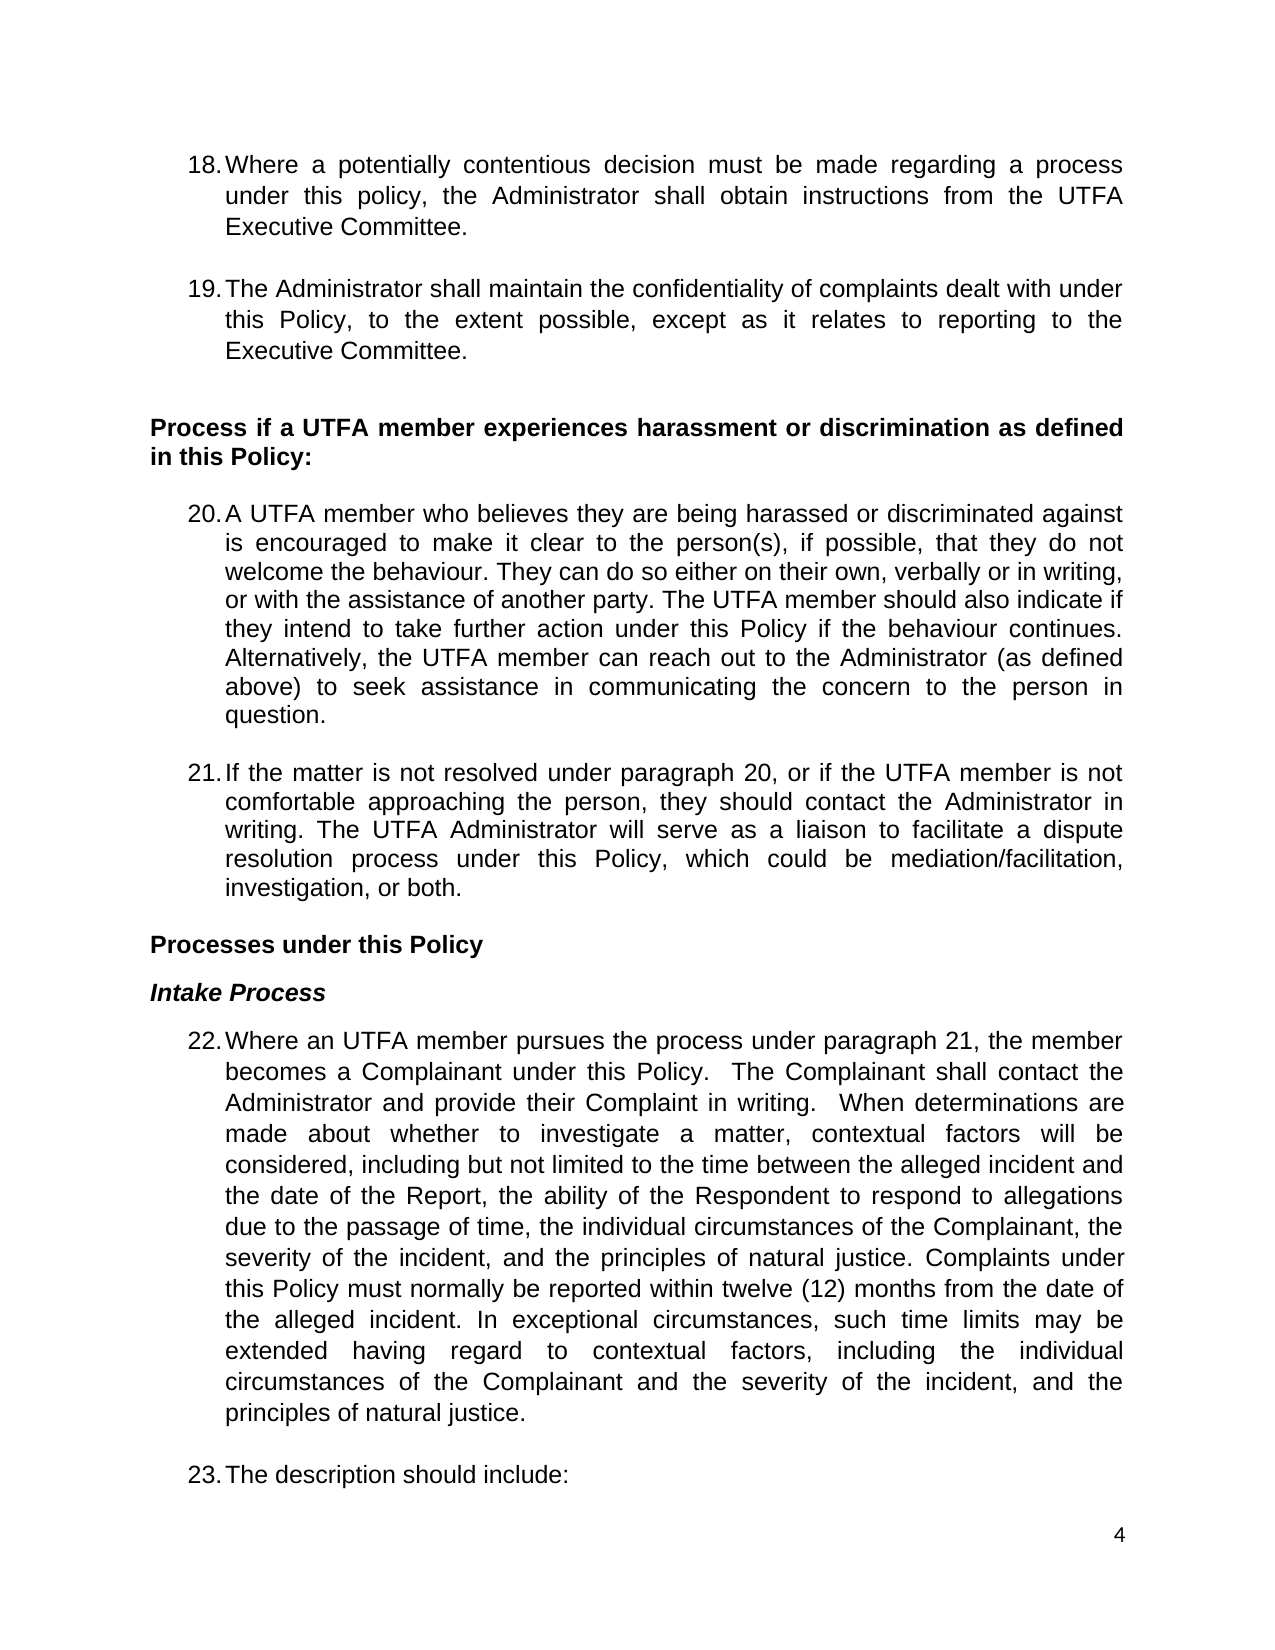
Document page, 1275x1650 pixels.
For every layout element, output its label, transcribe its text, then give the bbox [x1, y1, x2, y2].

list Where a potentially contentious decision must be made regarding a process under this policy, the Administrator shall obtain instructions from the UTFA Executive Committee. [187, 150, 1125, 241]
list Where an UTFA member pursues the process under paragraph 21, the member becomes a Complainant under this Policy. The Complainant shall contact the Administrator and provide their Complaint in writing. When determinations are made about whether to investigate a matter, contextual factors will be considered, including but not limited to the time between the alleged incident and the date of the Report, the ability of the Respondent to respond to allegations due to the passage of time, the individual circumstances of the Complainant, the severity of the incident, and the principles of natural justice. Complaints under this Policy must normally be reported within twelve (12) months from the date of the alleged incident. In exceptional circumstances, such time limits may be extended having regard to contextual factors, including the individual circumstances of the Complainant and the severity of the incident, and the principles of natural justice. [187, 1026, 1125, 1427]
list The description should include: [187, 1460, 1125, 1489]
text Processes under this Policy [150, 930, 1125, 959]
list If the matter is not resolved under paragraph 20, or if the UTFA member is not comfortable approaching the person, they should contact the Administrator in writing. The UTFA Administrator will serve as a liaison to facilitate a dispute resolution process under this Policy, which could be mediation/facilitation, investigation, or both. [187, 758, 1125, 901]
text Process if a UTFA member experiences harassment or discrimination as defined in this Policy: [150, 413, 1125, 470]
text Intake Process [150, 978, 1125, 1007]
list A UTFA member who believes they are being harassed or discriminated against is encouraged to make it clear to the person(s), if possible, that they do not welcome the behaviour. They can do so either on their own, verbally or in writing, or with the assistance of another party. The UTFA member should also indicate if they intend to take further action under this Policy if the behaviour continues. Alternatively, the UTFA member can reach out to the Administrator (as defined above) to seek assistance in communicating the concern to the person in question. [187, 499, 1125, 729]
list The Administrator shall maintain the confidentiality of complaints dealt with under this Policy, to the extent possible, except as it relates to reporting to the Executive Committee. [187, 274, 1125, 365]
